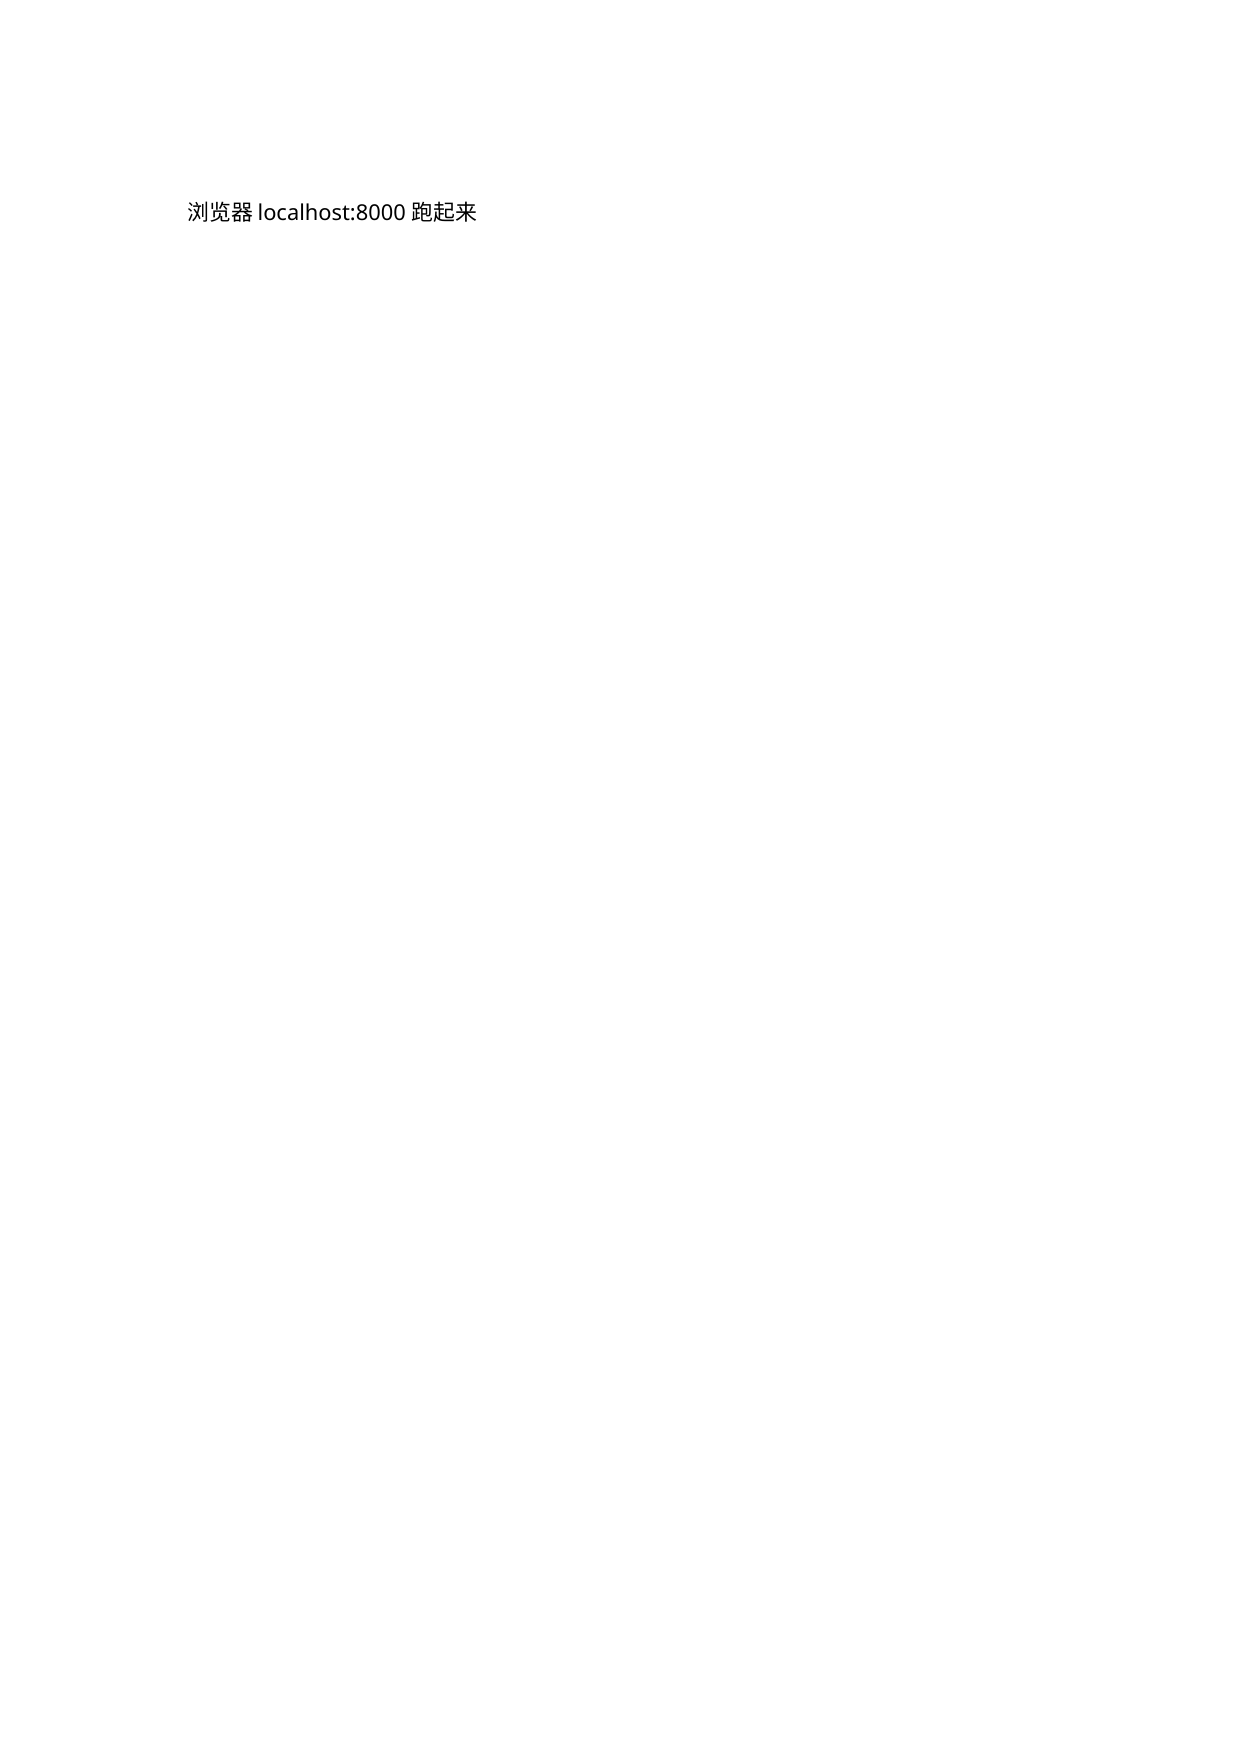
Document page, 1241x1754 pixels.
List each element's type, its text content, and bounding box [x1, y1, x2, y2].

text 浏览器localhost:8000 跑起来 [187, 194, 1053, 227]
